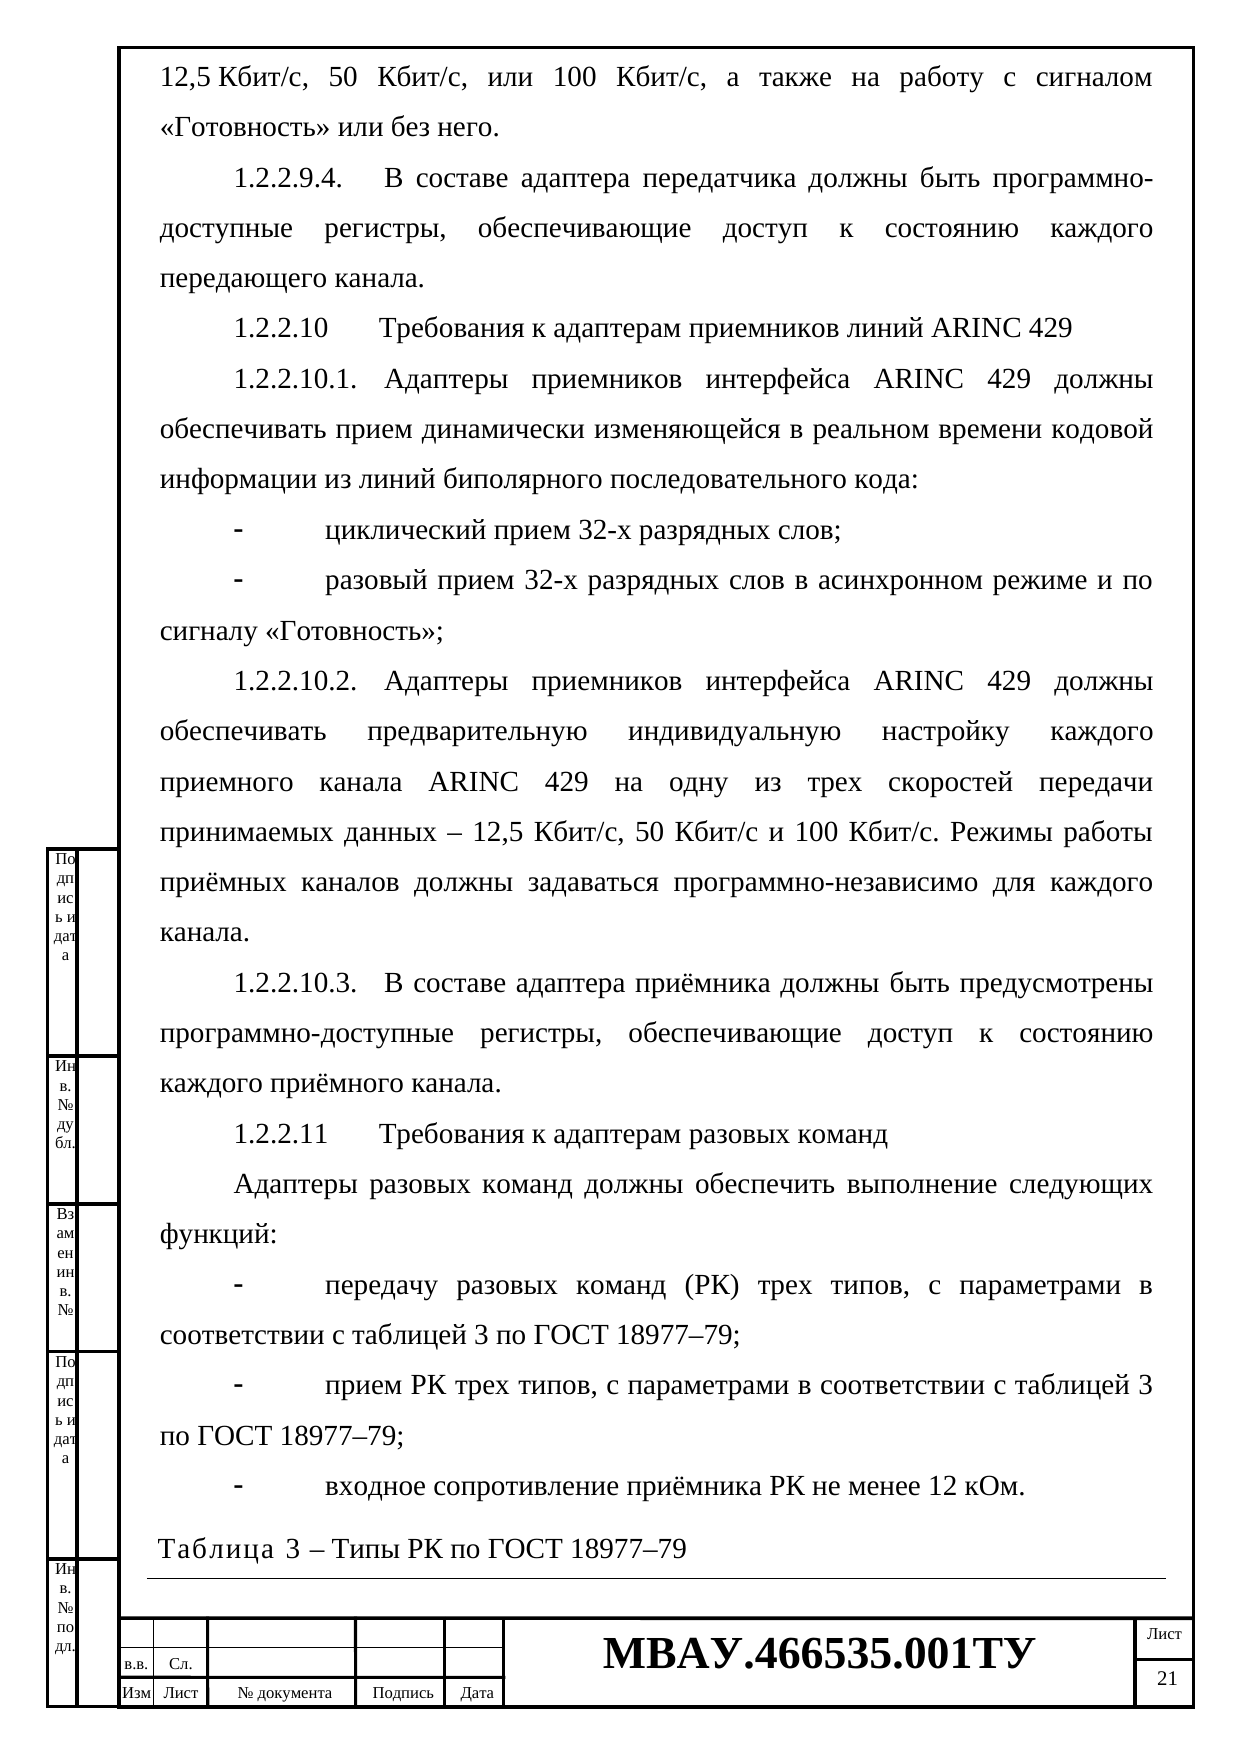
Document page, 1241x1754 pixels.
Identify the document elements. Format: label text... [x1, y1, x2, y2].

list В составе адаптера приёмника должны быть предусмотрены программно-доступные регистры, обеспечивающие доступ к состоянию каждого приёмного канала. [159, 965, 1154, 1099]
list прием РК трех типов, с параметрами в соответствии с таблицей 3 по ГОСТ 18977–79; [159, 1367, 1154, 1451]
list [159, 59, 1154, 143]
list В составе адаптера передатчика должны быть программно-доступные регистры, обеспечивающие доступ к состоянию каждого передающего канала. [159, 160, 1154, 294]
list разовый прием 32-х разрядных слов в асинхронном режиме и по сигналу «Готовность»; [159, 562, 1154, 646]
list Требования к адаптерам разовых команд [159, 1116, 1154, 1149]
table_header Таблица 3 – Типы РК по ГОСТ 18977–79 [147, 1519, 1166, 1578]
list входное сопротивление приёмника РК не менее 12 кОм. [159, 1468, 1154, 1502]
list Адаптеры приемников интерфейса ARINC 429 должны обеспечивать предварительную индивидуальную настройку каждого приемного канала ARINC 429 на одну из трех скоростей передачи принимаемых данных – 12,5 Кбит/с, 50 Кбит/с и 100 Кбит/с. Режимы работы приёмных каналов должны задаваться программно-независимо для каждого канала. [159, 663, 1154, 948]
list передачу разовых команд (РК) трех типов, с параметрами в соответствии с таблицей 3 по ГОСТ 18977–79; [159, 1267, 1154, 1351]
list циклический прием 32-х разрядных слов; [159, 512, 1154, 546]
list Требования к адаптерам приемников линий ARINC 429 [159, 311, 1154, 344]
list Адаптеры приемников интерфейса ARINC 429 должны обеспечивать прием динамически изменяющейся в реальном времени кодовой информации из линий биполярного последовательного кода: [159, 361, 1154, 495]
text Адаптеры разовых команд должны обеспечить выполнение следующих функций: [159, 1166, 1154, 1250]
